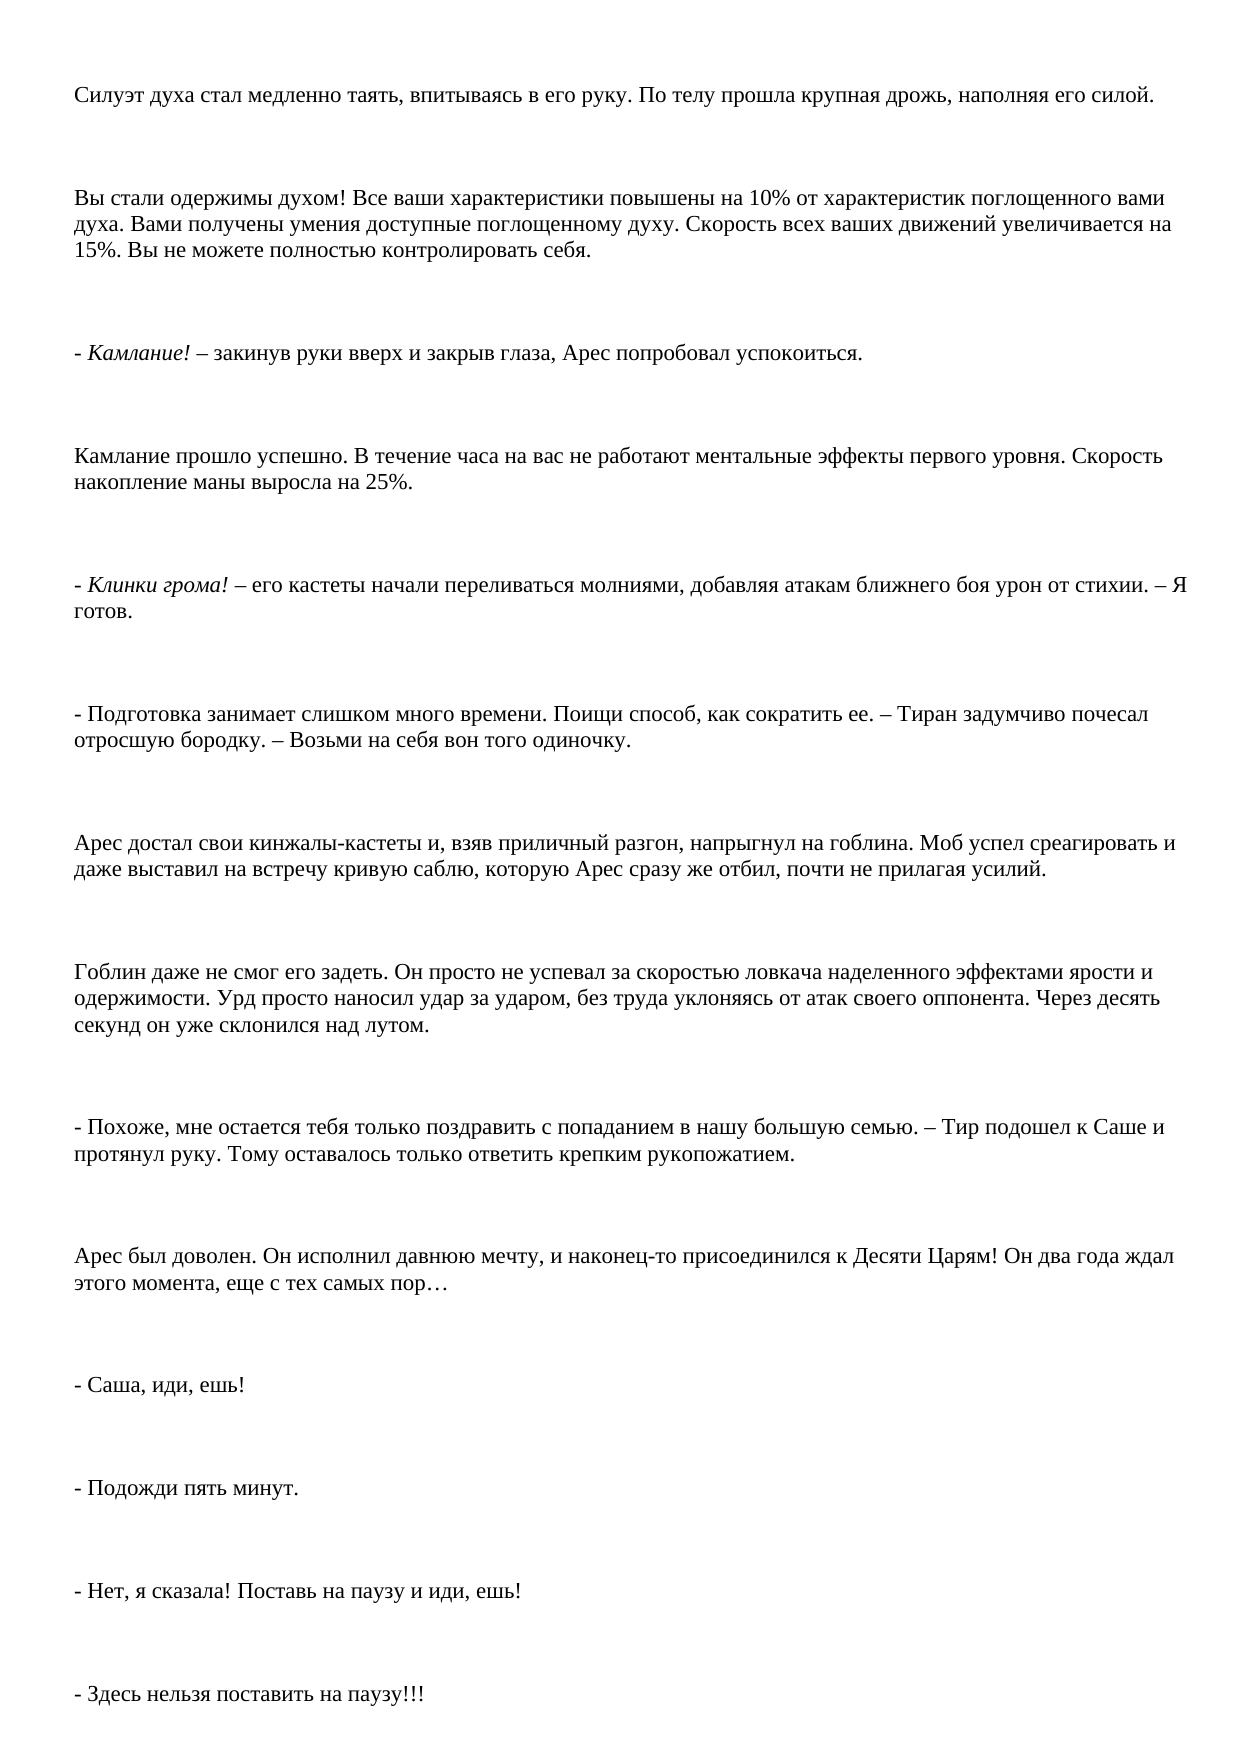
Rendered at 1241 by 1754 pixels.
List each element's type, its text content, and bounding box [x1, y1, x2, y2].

text - Саша, иди, ешь! [74, 1372, 1196, 1398]
text Гоблин даже не смог его задеть. Он просто не успевал за скоростью ловкача наделенного эффектами ярости и одержимости. Урд просто наносил удар за ударом, без труда уклоняясь от атак своего оппонента. Через десять секунд он уже склонился над лутом. [74, 958, 1196, 1037]
text - Камлание! – закинув руки вверх и закрыв глаза, Арес попробовал успокоиться. [74, 339, 1196, 365]
text Арес был доволен. Он исполнил давнюю мечту, и наконец-то присоединился к Десяти Царям! Он два года ждал этого момента, еще с тех самых пор… [74, 1242, 1196, 1295]
text - Нет, я сказала! Поставь на паузу и иди, ешь! [74, 1577, 1196, 1603]
text Силуэт духа стал медленно таять, впитываясь в его руку. По телу прошла крупная дрожь, наполняя его силой. [74, 81, 1196, 107]
text - Похоже, мне остается тебя только поздравить с попаданием в нашу большую семью. – Тир подошел к Саше и протянул руку. Тому оставалось только ответить крепким рукопожатием. [74, 1113, 1196, 1166]
text Арес достал свои кинжалы-кастеты и, взяв приличный разгон, напрыгнул на гоблина. Моб успел среагировать и даже выставил на встречу кривую саблю, которую Арес сразу же отбил, почти не прилагая усилий. [74, 829, 1196, 882]
text - Клинки грома! – его кастеты начали переливаться молниями, добавляя атакам ближнего боя урон от стихии. – Я готов. [74, 571, 1196, 623]
text Камлание прошло успешно. В течение часа на вас не работают ментальные эффекты первого уровня. Скорость накопление маны выросла на 25%. [74, 442, 1196, 494]
text Вы стали одержимы духом! Все ваши характеристики повышены на 10% от характеристик поглощенного вами духа. Вами получены умения доступные поглощенному духу. Скорость всех ваших движений увеличивается на 15%. Вы не можете полностью контролировать себя. [74, 184, 1196, 263]
text - Здесь нельзя поставить на паузу!!! [74, 1680, 1196, 1706]
text - Подготовка занимает слишком много времени. Поищи способ, как сократить ее. – Тиран задумчиво почесал отросшую бородку. – Возьми на себя вон того одиночку. [74, 700, 1196, 753]
text - Подожди пять минут. [74, 1474, 1196, 1501]
